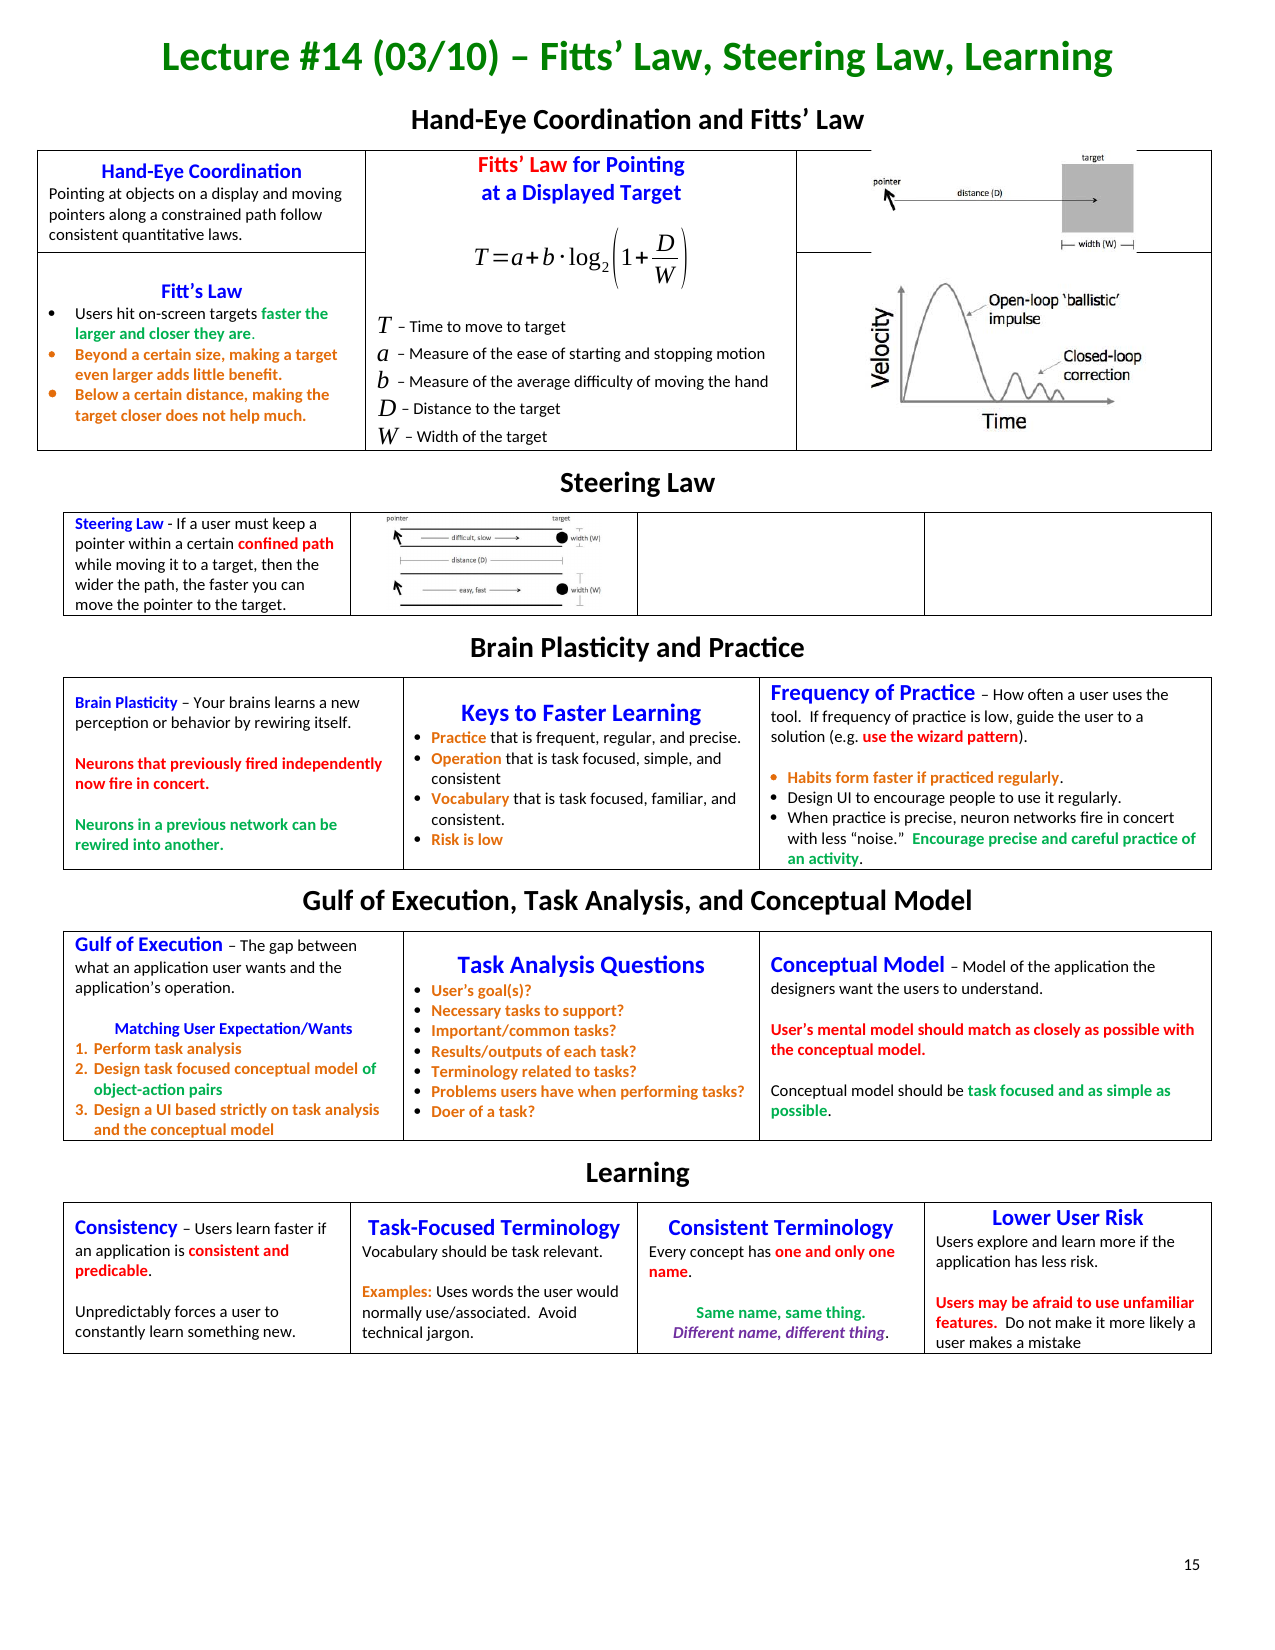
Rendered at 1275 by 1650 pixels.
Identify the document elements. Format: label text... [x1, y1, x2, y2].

table_cell Fitt’s Law Users hit on-screen targets faster the larger and closer they are. Beyond a certain size, making a target even larger adds little benefit. Below a certain distance, making the target closer does not help much. [38, 253, 365, 450]
table_header Brain Plasticity – Your brains learns a new perception or behavior by rewiring itself. Neurons that previously fired independently now fire in concert. Neurons in a previous network can be rewired into another. [64, 678, 403, 868]
table_header Conceptual Model – Model of the application the designers want the users to understand. User’s mental model should match as closely as possible with the conceptual model. Conceptual model should be task focused and as simple as possible. [760, 932, 1211, 1140]
table_header Keys to Faster Learning Practice that is frequent, regular, and precise. Operation that is task focused, simple, and consistent Vocabulary that is task focused, familiar, and consistent. Risk is low [404, 678, 759, 868]
table_header Fitts’ Law for Pointing at a Displayed Target – Time to move to target – Measure of the ease of starting and stopping motion – Measure of the average difficulty of moving the hand – Distance to the target – Width of the target [366, 151, 796, 450]
table_header Task-Focused Terminology Vocabulary should be task relevant. Examples: Uses words the user would normally use/associated. Avoid technical jargon. [351, 1203, 637, 1353]
picture [858, 271, 1150, 432]
table_header Steering Law - If a user must keep a pointer within a certain confined path while moving it to a target, then the wider the path, the faster you can move the pointer to the target. [64, 513, 350, 615]
text Steering Law [75, 464, 1200, 499]
text Lecture #14 (03/10) – Fitts’ Law, Steering Law, Learning [75, 30, 1200, 81]
table_header Consistent Terminology Every concept has one and only one name. Same name, same thing. Different name, different thing. [638, 1203, 924, 1353]
table_header Consistency – Users learn faster if an application is consistent and predicable. Unpredictably forces a user to constantly learn something new. [64, 1203, 350, 1353]
text Hand-Eye Coordination and Fitts’ Law [75, 101, 1200, 137]
picture [385, 513, 603, 610]
text Brain Plasticity and Practice [75, 629, 1200, 664]
table_header [797, 151, 871, 252]
text Gulf of Execution, Task Analysis, and Conceptual Model [75, 882, 1200, 918]
picture [871, 150, 1137, 253]
table_header [1137, 151, 1211, 252]
table_header Lower User Risk Users explore and learn more if the application has less risk. Users may be afraid to use unfamiliar features. Do not make it more likely a user makes a mistake [925, 1203, 1211, 1353]
table_header Hand-Eye Coordination Pointing at objects on a display and moving pointers along a constrained path follow consistent quantitative laws. [38, 151, 365, 252]
table_header Frequency of Practice – How often a user uses the tool. If frequency of practice is low, guide the user to a solution (e.g. use the wizard pattern). Habits form faster if practiced regularly. Design UI to encourage people to use it regularly. When practice is precise, neuron networks fire in concert with less “noise.” Encourage precise and careful practice of an activity. [760, 678, 1211, 868]
table_cell [797, 253, 1211, 450]
table_header Task Analysis Questions User’s goal(s)? Necessary tasks to support? Important/common tasks? Results/outputs of each task? Terminology related to tasks? Problems users have when performing tasks? Doer of a task? [404, 932, 759, 1140]
table_header [638, 513, 924, 615]
table_header [925, 513, 1211, 615]
table_header [351, 513, 637, 615]
text Learning [75, 1154, 1200, 1189]
table_header Gulf of Execution – The gap between what an application user wants and the application’s operation. Matching User Expectation/Wants Perform task analysis Design task focused conceptual model of object-action pairs Design a UI based strictly on task analysis and the conceptual model [64, 932, 403, 1140]
